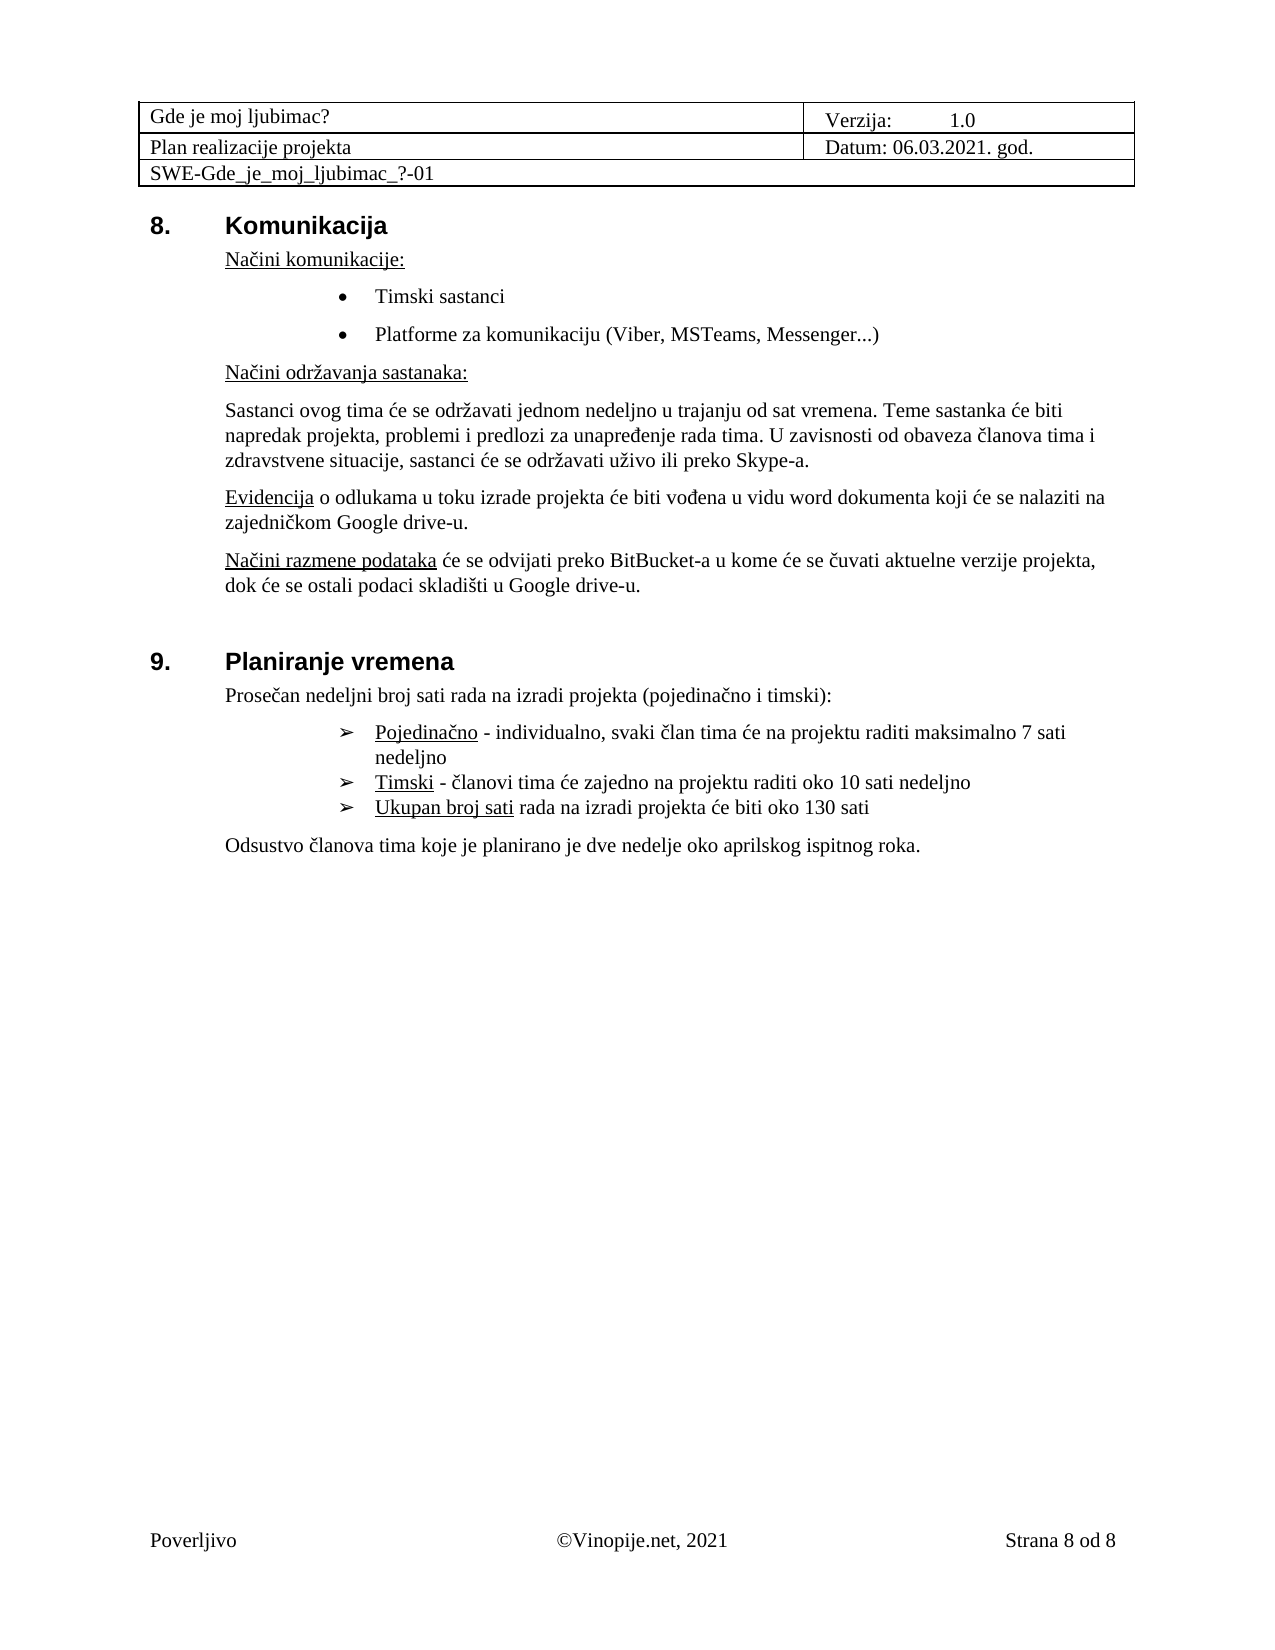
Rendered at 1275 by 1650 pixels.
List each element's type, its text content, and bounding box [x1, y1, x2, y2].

list Timski sastanci [337, 283, 1125, 309]
text Načini održavanja sastanaka: [225, 359, 1125, 384]
text Sastanci ovog tima će se održavati jednom nedeljno u trajanju od sat vremena. Teme sastanka će biti napredak projekta, problemi i predlozi za unapređenje rada tima. U zavisnosti od obaveza članova tima i zdravstvene situacije, sastanci će se održavati uživo ili preko Skype-a. [225, 397, 1125, 472]
list Ukupan broj sati rada na izradi projekta će biti oko 130 sati [337, 794, 1125, 819]
text Načini komunikacije: [225, 246, 1125, 271]
list Platforme za komunikaciju (Viber, MSTeams, Messenger...) [337, 321, 1125, 347]
text Evidencija o odlukama u toku izrade projekta će biti vođena u vidu word dokumenta koji će se nalaziti na zajedničkom Google drive-u. [225, 484, 1125, 534]
subtitle Planiranje vremena [150, 647, 1125, 675]
list Timski - članovi tima će zajedno na projektu raditi oko 10 sati nedeljno [337, 769, 1125, 794]
text Načini razmene podataka će se odvijati preko BitBucket-a u kome će se čuvati aktuelne verzije projekta, dok će se ostali podaci skladišti u Google drive-u. [225, 547, 1125, 597]
text Prosečan nedeljni broj sati rada na izradi projekta (pojedinačno i timski): [225, 682, 1125, 707]
subtitle Komunikacija [150, 211, 1125, 239]
list Pojedinačno - individualno, svaki član tima će na projektu raditi maksimalno 7 sati nedeljno [337, 719, 1125, 769]
text Odsustvo članova tima koje je planirano je dve nedelje oko aprilskog ispitnog roka. [150, 832, 1125, 857]
